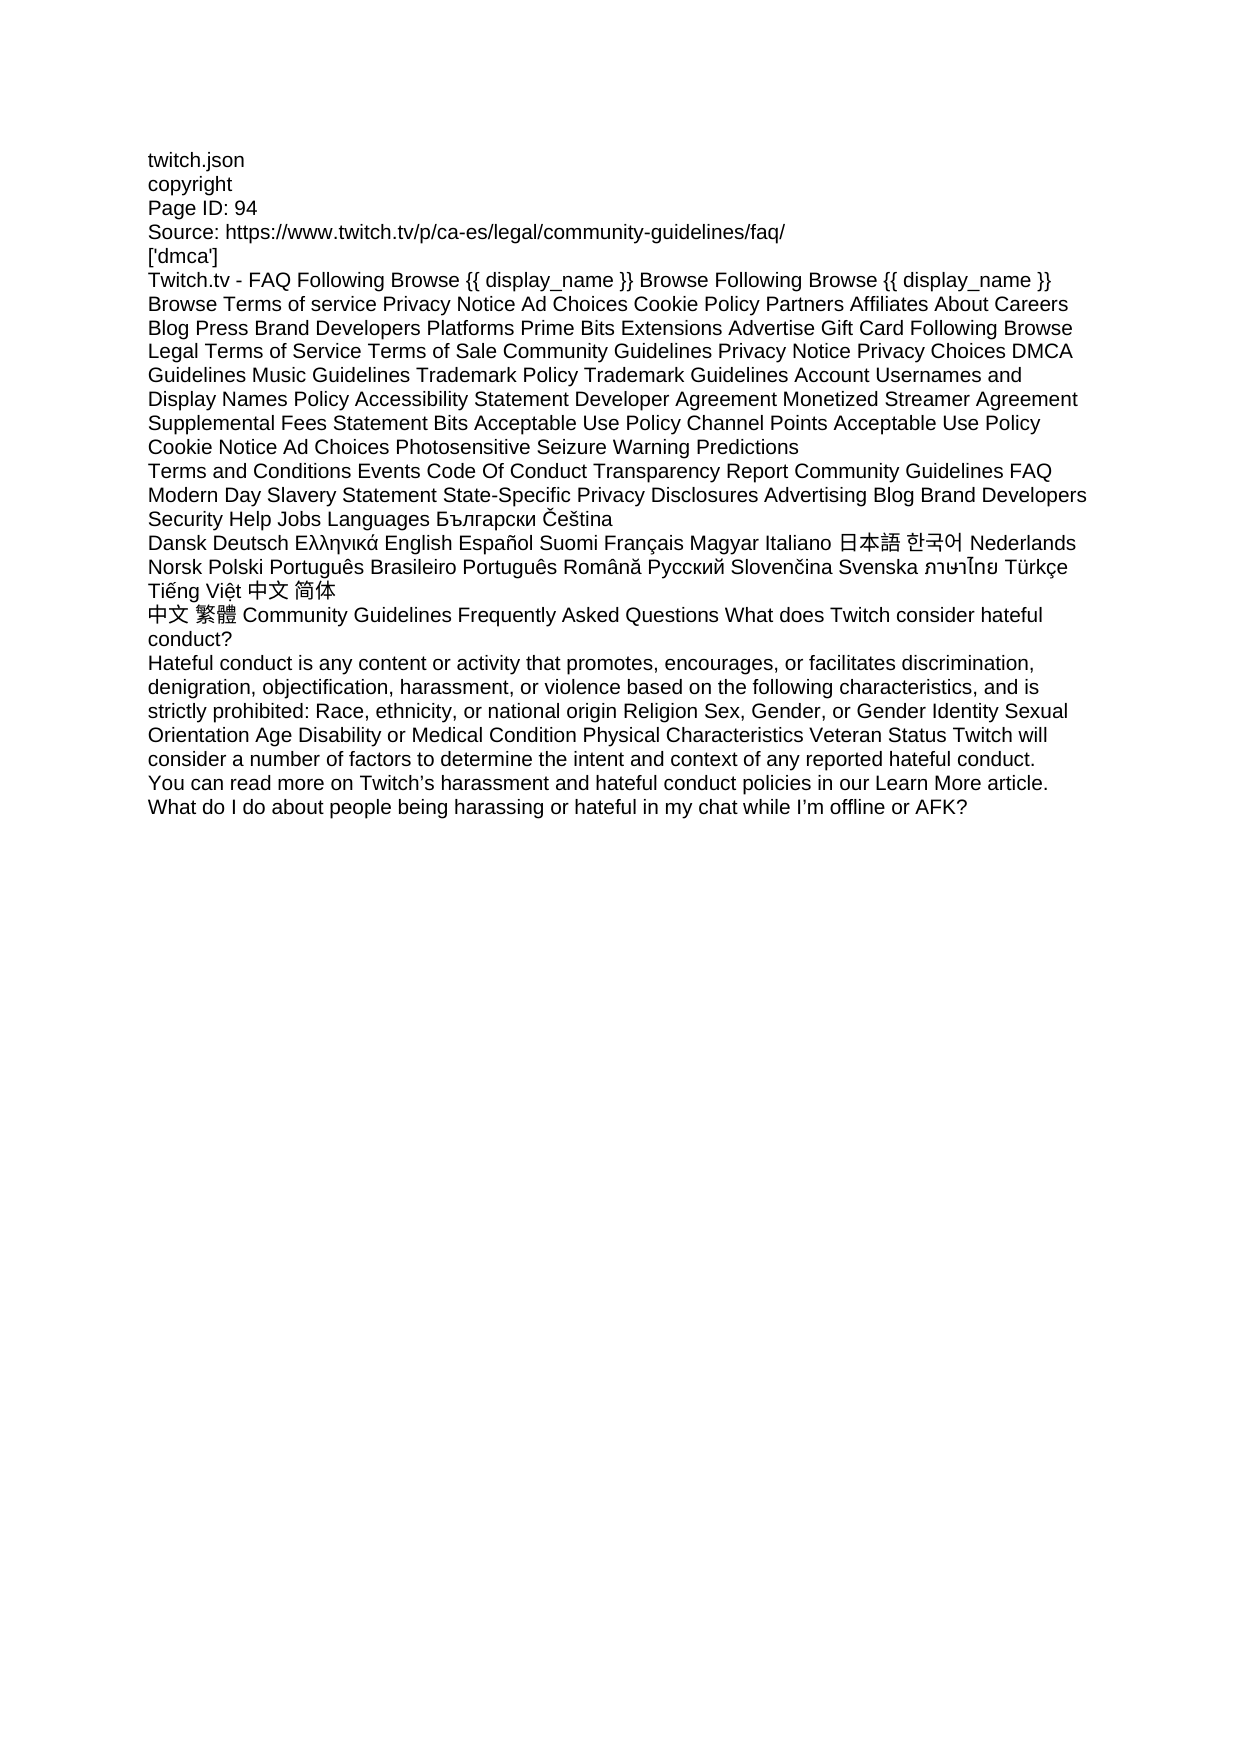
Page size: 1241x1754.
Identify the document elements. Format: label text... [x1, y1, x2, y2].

text What do I do about people being harassing or hateful in my chat while I’m offline or AFK? [148, 794, 1093, 818]
text ['dmca'] [148, 243, 1093, 267]
text twitch.json [148, 148, 1093, 172]
text Hateful conduct is any content or activity that promotes, encourages, or facilitates discrimination, denigration, objectification, harassment, or violence based on the following characteristics, and is strictly prohibited: Race, ethnicity, or national origin Religion Sex, Gender, or Gender Identity Sexual Orientation Age Disability or Medical Condition Physical Characteristics Veteran Status Twitch will consider a number of factors to determine the intent and context of any reported hateful conduct. [148, 651, 1093, 771]
text Dansk Deutsch Ελληνικά English Español Suomi Français Magyar Italiano 日本語 한국어 Nederlands Norsk Polski Português Brasileiro Português Română Русский Slovenčina Svenska ภาษาไทย Türkçe Tiếng Việt 中文 简体 [148, 531, 1093, 603]
text 中文 繁體 Community Guidelines Frequently Asked Questions What does Twitch consider hateful conduct? [148, 603, 1093, 651]
text Source: https://www.twitch.tv/p/ca-es/legal/community-guidelines/faq/ [148, 219, 1093, 243]
text Twitch.tv - FAQ Following Browse {{ display_name }} Browse Following Browse {{ display_name }} Browse Terms of service Privacy Notice Ad Choices Cookie Policy Partners Affiliates About Careers Blog Press Brand Developers Platforms Prime Bits Extensions Advertise Gift Card Following Browse Legal Terms of Service Terms of Sale Community Guidelines Privacy Notice Privacy Choices DMCA Guidelines Music Guidelines Trademark Policy Trademark Guidelines Account Usernames and Display Names Policy Accessibility Statement Developer Agreement Monetized Streamer Agreement Supplemental Fees Statement Bits Acceptable Use Policy Channel Points Acceptable Use Policy Cookie Notice Ad Choices Photosensitive Seizure Warning Predictions [148, 267, 1093, 459]
text copyright [148, 172, 1093, 196]
text Page ID: 94 [148, 196, 1093, 219]
text You can read more on Twitch’s harassment and hateful conduct policies in our Learn More article. [148, 771, 1093, 794]
text Terms and Conditions Events Code Of Conduct Transparency Report Community Guidelines FAQ Modern Day Slavery Statement State-Specific Privacy Disclosures Advertising Blog Brand Developers Security Help Jobs Languages Български Čeština [148, 459, 1093, 531]
